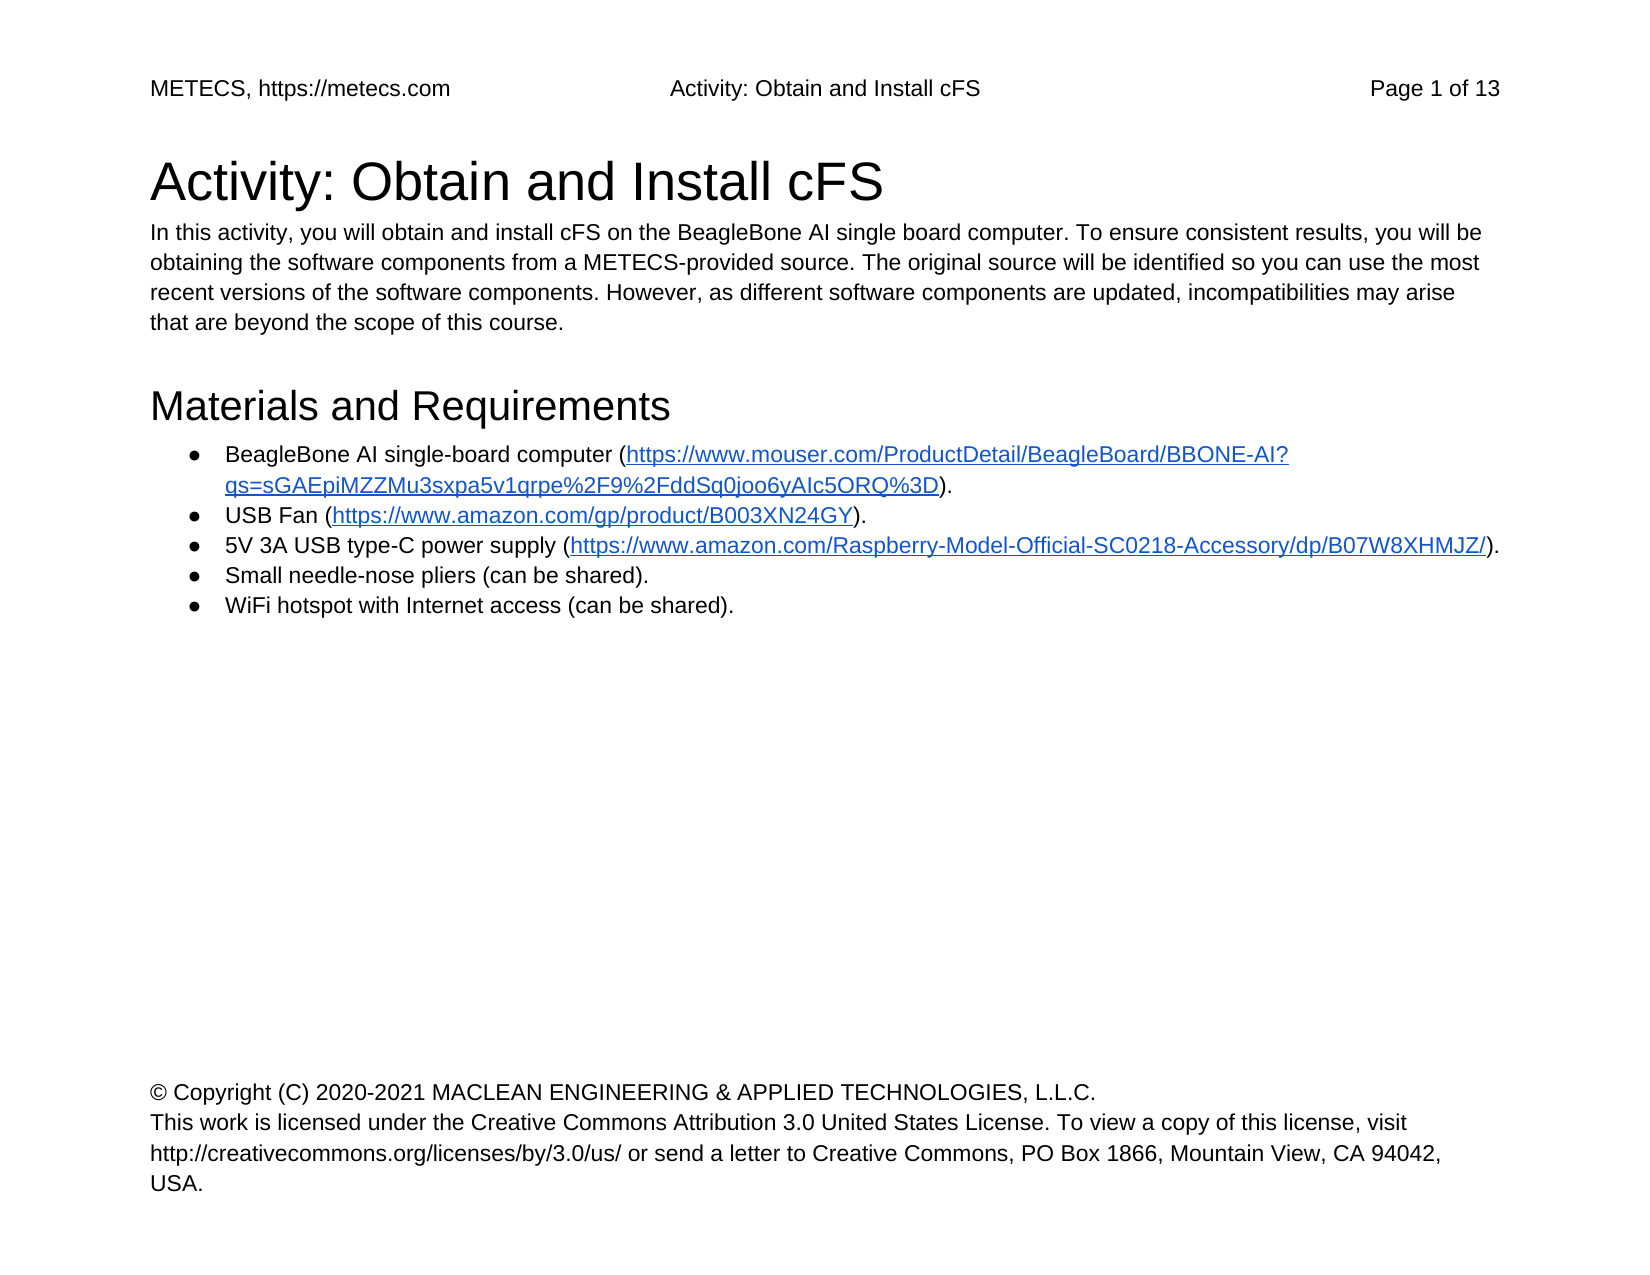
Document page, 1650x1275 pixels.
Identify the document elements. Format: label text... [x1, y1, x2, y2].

list WiFi hotspot with Internet access (can be shared). [187, 592, 1500, 619]
text In this activity, you will obtain and install cFS on the BeagleBone AI single board computer. To ensure consistent results, you will be obtaining the software components from a METECS-provided source. The original source will be identified so you can use the most recent versions of the software components. However, as different software components are updated, incompatibilities may arise that are beyond the scope of this course. [150, 218, 1500, 336]
list 5V 3A USB type-C power supply (https://www.amazon.com/Raspberry-Model-Official-SC0218-Accessory/dp/B07W8XHMJZ/). [187, 532, 1500, 558]
list BeagleBone AI single-board computer (https://www.mouser.com/ProductDetail/BeagleBoard/BBONE-AI?qs=sGAEpiMZZMu3sxpa5v1qrpe%2F9%2FddSq0joo6yAIc5ORQ%3D). [187, 441, 1500, 498]
subtitle Materials and Requirements [150, 381, 1500, 429]
list USB Fan (https://www.amazon.com/gp/product/B003XN24GY). [187, 502, 1500, 528]
title Activity: Obtain and Install cFS [150, 150, 1500, 212]
list Small needle-nose pliers (can be shared). [187, 562, 1500, 589]
